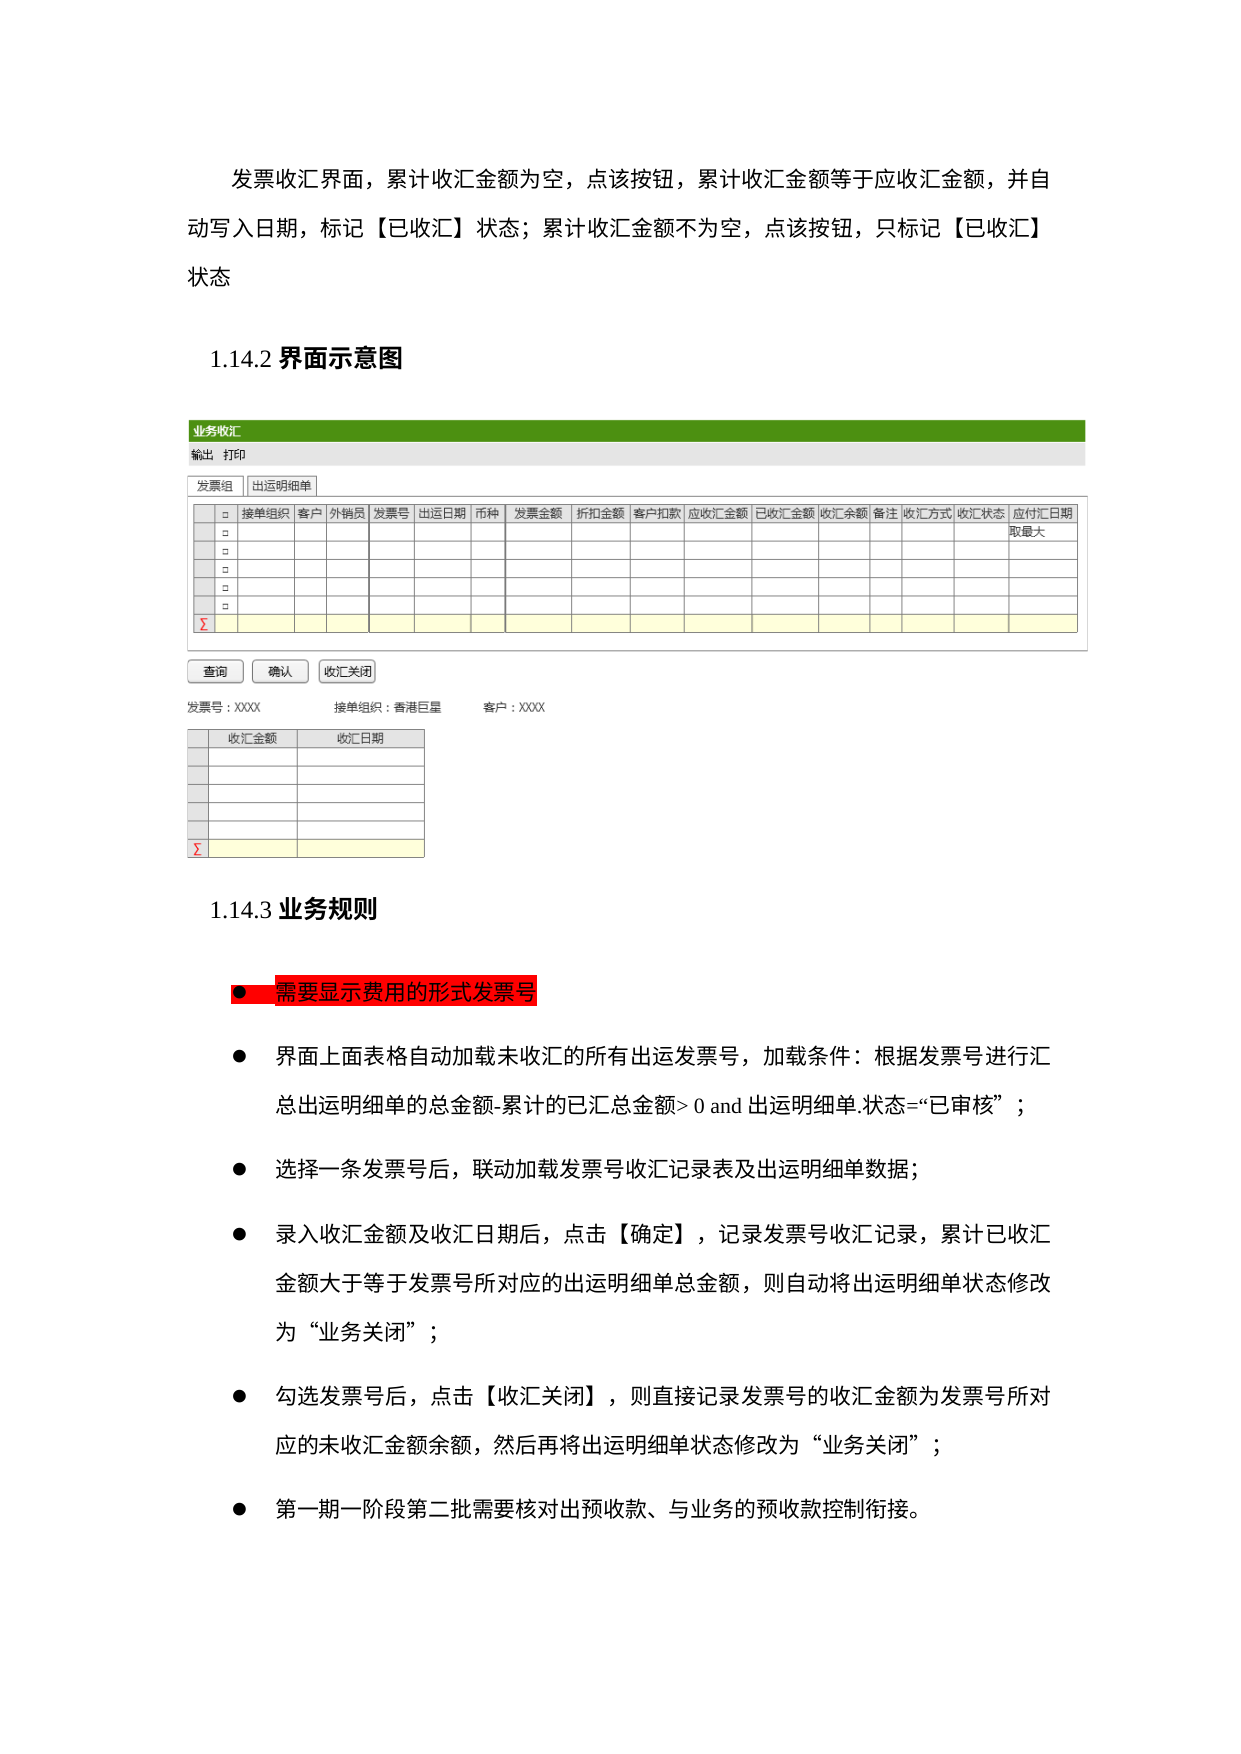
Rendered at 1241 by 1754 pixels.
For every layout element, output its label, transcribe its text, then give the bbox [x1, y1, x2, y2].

picture [187, 419, 1088, 858]
list 录入收汇金额及收汇日期后，点击【确定】，记录发票号收汇记录，累计已收汇金额大于等于发票号所对应的出运明细单总金额，则自动将出运明细单状态修改为“业务关闭”； [231, 1217, 1053, 1347]
list 勾选发票号后，点击【收汇关闭】，则直接记录发票号的收汇金额为发票号所对应的未收汇金额余额，然后再将出运明细单状态修改为“业务关闭”； [231, 1379, 1053, 1460]
subtitle 业务规则 [209, 875, 1053, 940]
list 选择一条发票号后，联动加载发票号收汇记录表及出运明细单数据； [231, 1152, 1053, 1184]
list 第一期一阶段第二批需要核对出预收款、与业务的预收款控制衔接。 [231, 1492, 1053, 1524]
text 发票收汇界面，累计收汇金额为空，点该按钮，累计收汇金额等于应收汇金额，并自动写入日期，标记【已收汇】状态；累计收汇金额不为空，点该按钮，只标记【已收汇】状态 [187, 162, 1053, 292]
list 需要显示费用的形式发票号 [231, 974, 1053, 1007]
list 界面上面表格自动加载未收汇的所有出运发票号，加载条件：根据发票号进行汇总出运明细单的总金额-累计的已汇总金额> 0 and 出运明细单.状态=“已审核”； [231, 1039, 1053, 1120]
subtitle 界面示意图 [209, 324, 1053, 389]
